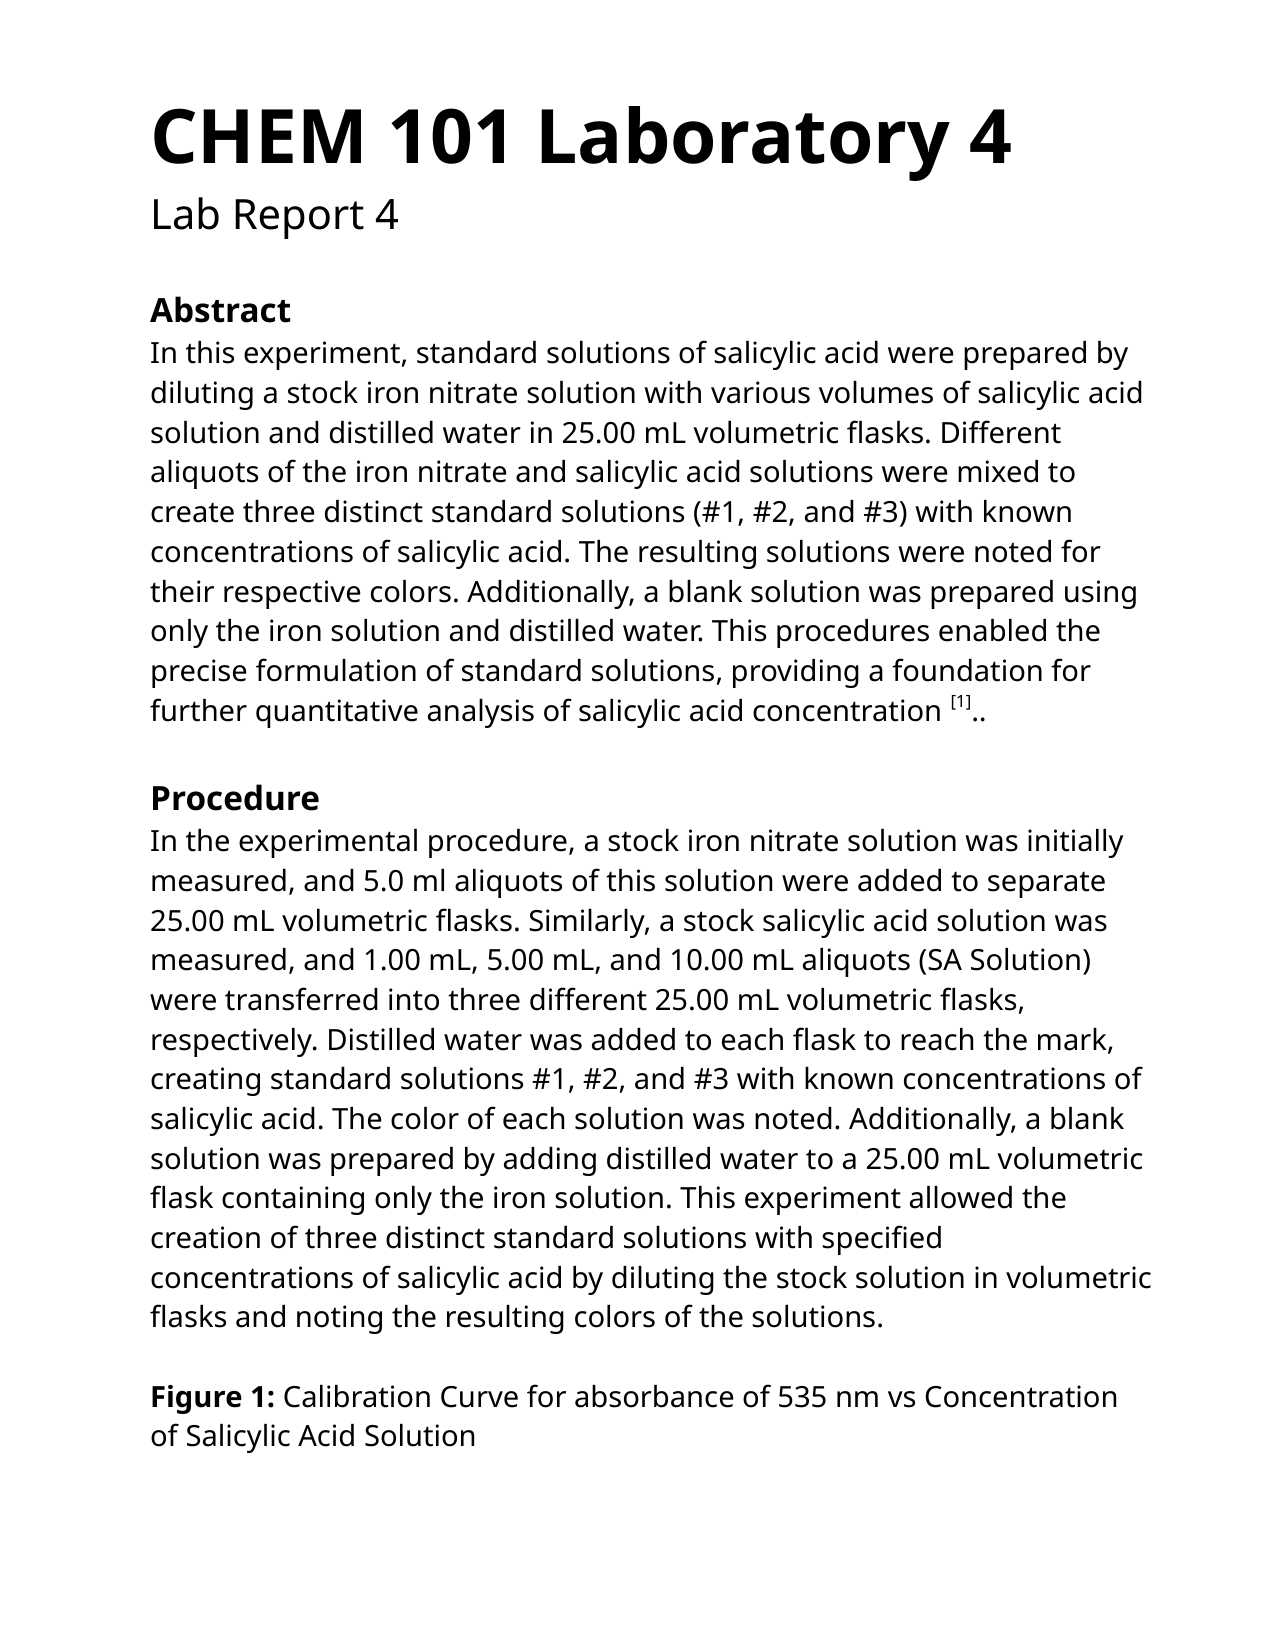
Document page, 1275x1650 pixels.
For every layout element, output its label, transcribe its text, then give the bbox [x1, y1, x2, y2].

text In the experimental procedure, a stock iron nitrate solution was initially measured, and 5.0 ml aliquots of this solution were added to separate 25.00 mL volumetric flasks. Similarly, a stock salicylic acid solution was measured, and 1.00 mL, 5.00 mL, and 10.00 mL aliquots (SA Solution) were transferred into three different 25.00 mL volumetric flasks, respectively. Distilled water was added to each flask to reach the mark, creating standard solutions #1, #2, and #3 with known concentrations of salicylic acid. The color of each solution was noted. Additionally, a blank solution was prepared by adding distilled water to a 25.00 mL volumetric flask containing only the iron solution. This experiment allowed the creation of three distinct standard solutions with specified concentrations of salicylic acid by diluting the stock solution in volumetric flasks and noting the resulting colors of the solutions. [150, 820, 1154, 1336]
text In this experiment, standard solutions of salicylic acid were prepared by diluting a stock iron nitrate solution with various volumes of salicylic acid solution and distilled water in 25.00 mL volumetric flasks. Different aliquots of the iron nitrate and salicylic acid solutions were mixed to create three distinct standard solutions (#1, #2, and #3) with known concentrations of salicylic acid. The resulting solutions were noted for their respective colors. Additionally, a blank solution was prepared using only the iron solution and distilled water. This procedures enabled the precise formulation of standard solutions, providing a foundation for further quantitative analysis of salicylic acid concentration [1].. [150, 333, 1154, 729]
text Figure 1: Calibration Curve for absorbance of 535 nm vs Concentration of ﻿Salicylic Acid Solution [150, 1376, 1154, 1455]
text Abstract [150, 287, 1154, 333]
text Lab Report 4 [150, 185, 1154, 242]
text Procedure [150, 775, 1154, 820]
text CHEM 101 Laboratory 4 [150, 83, 1154, 185]
